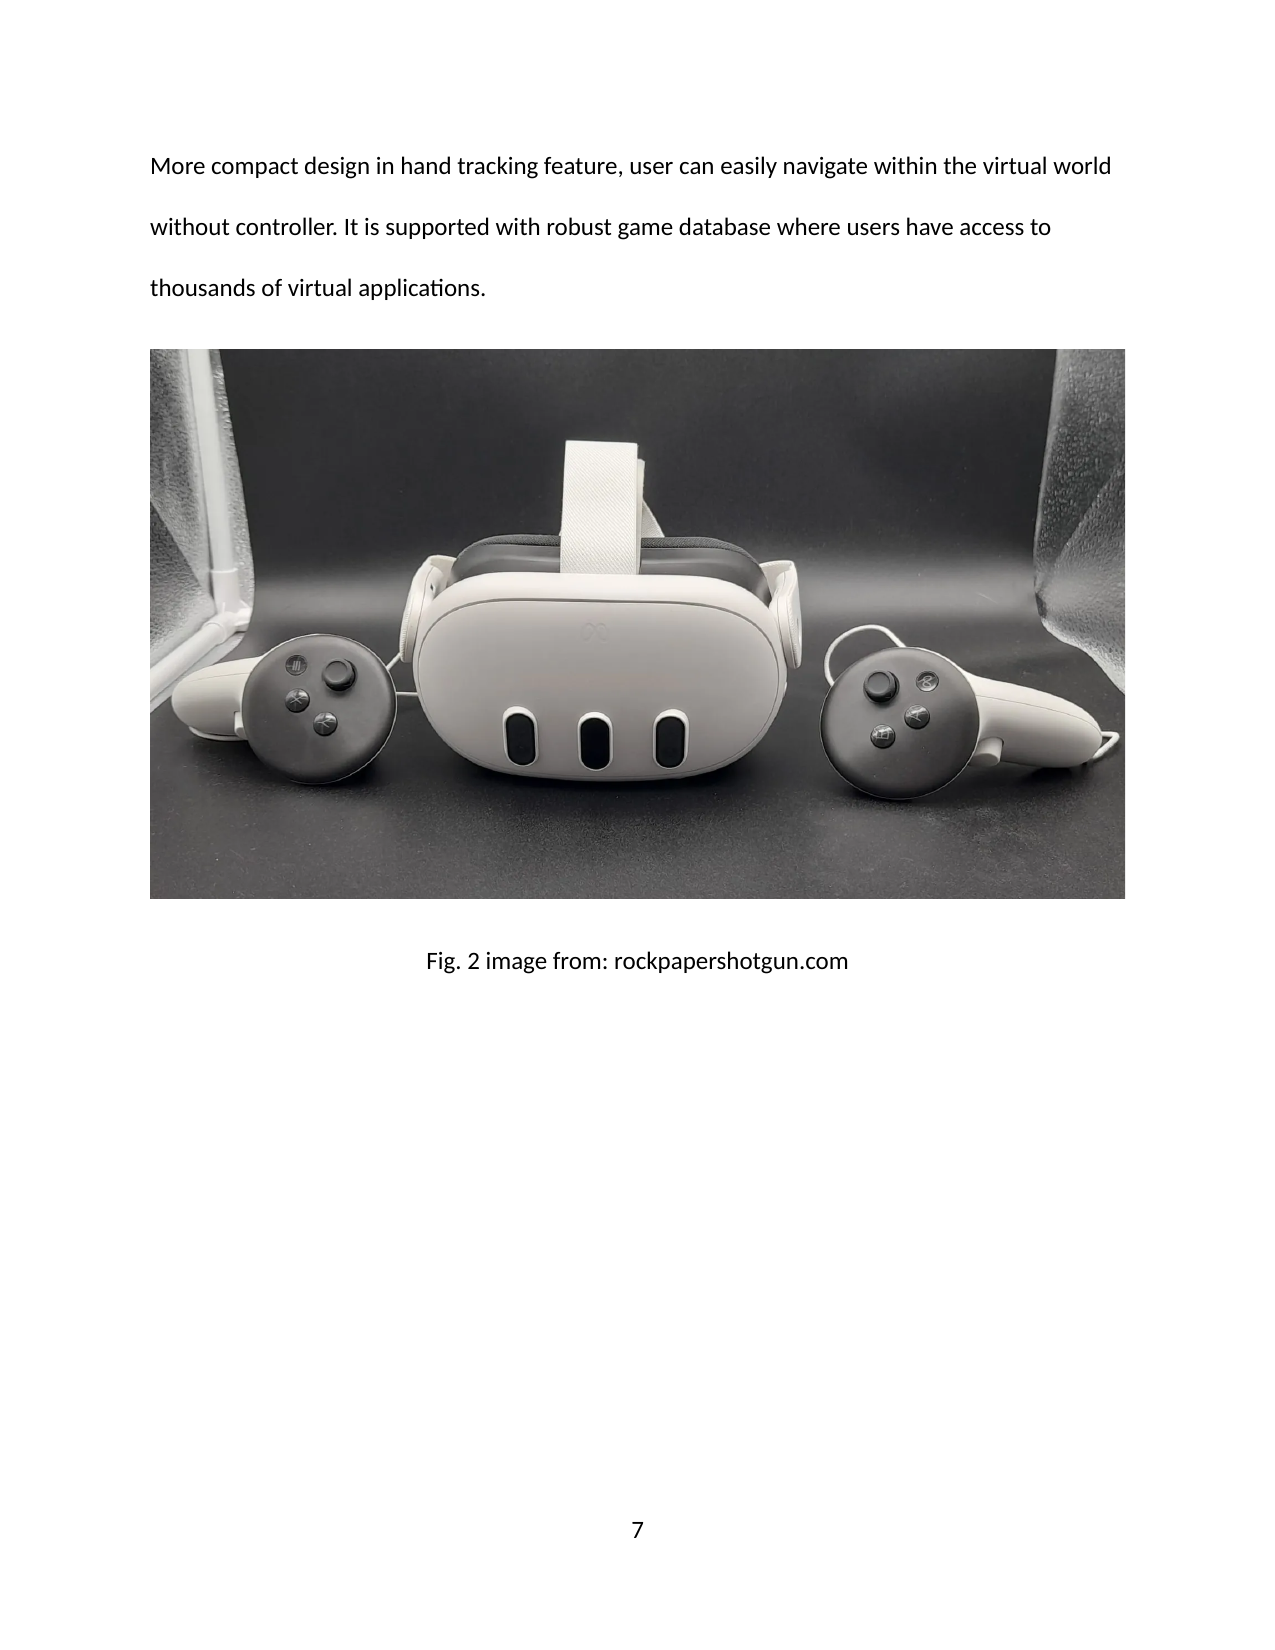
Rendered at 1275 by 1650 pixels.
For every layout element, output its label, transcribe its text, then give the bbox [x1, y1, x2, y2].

picture [150, 349, 1125, 899]
text Fig. 2 image from: rockpapershotgun.com [150, 945, 1125, 976]
text More compact design in hand tracking feature, user can easily navigate within the virtual world without controller. It is supported with robust game database where users have access to thousands of virtual applications. [150, 150, 1125, 303]
